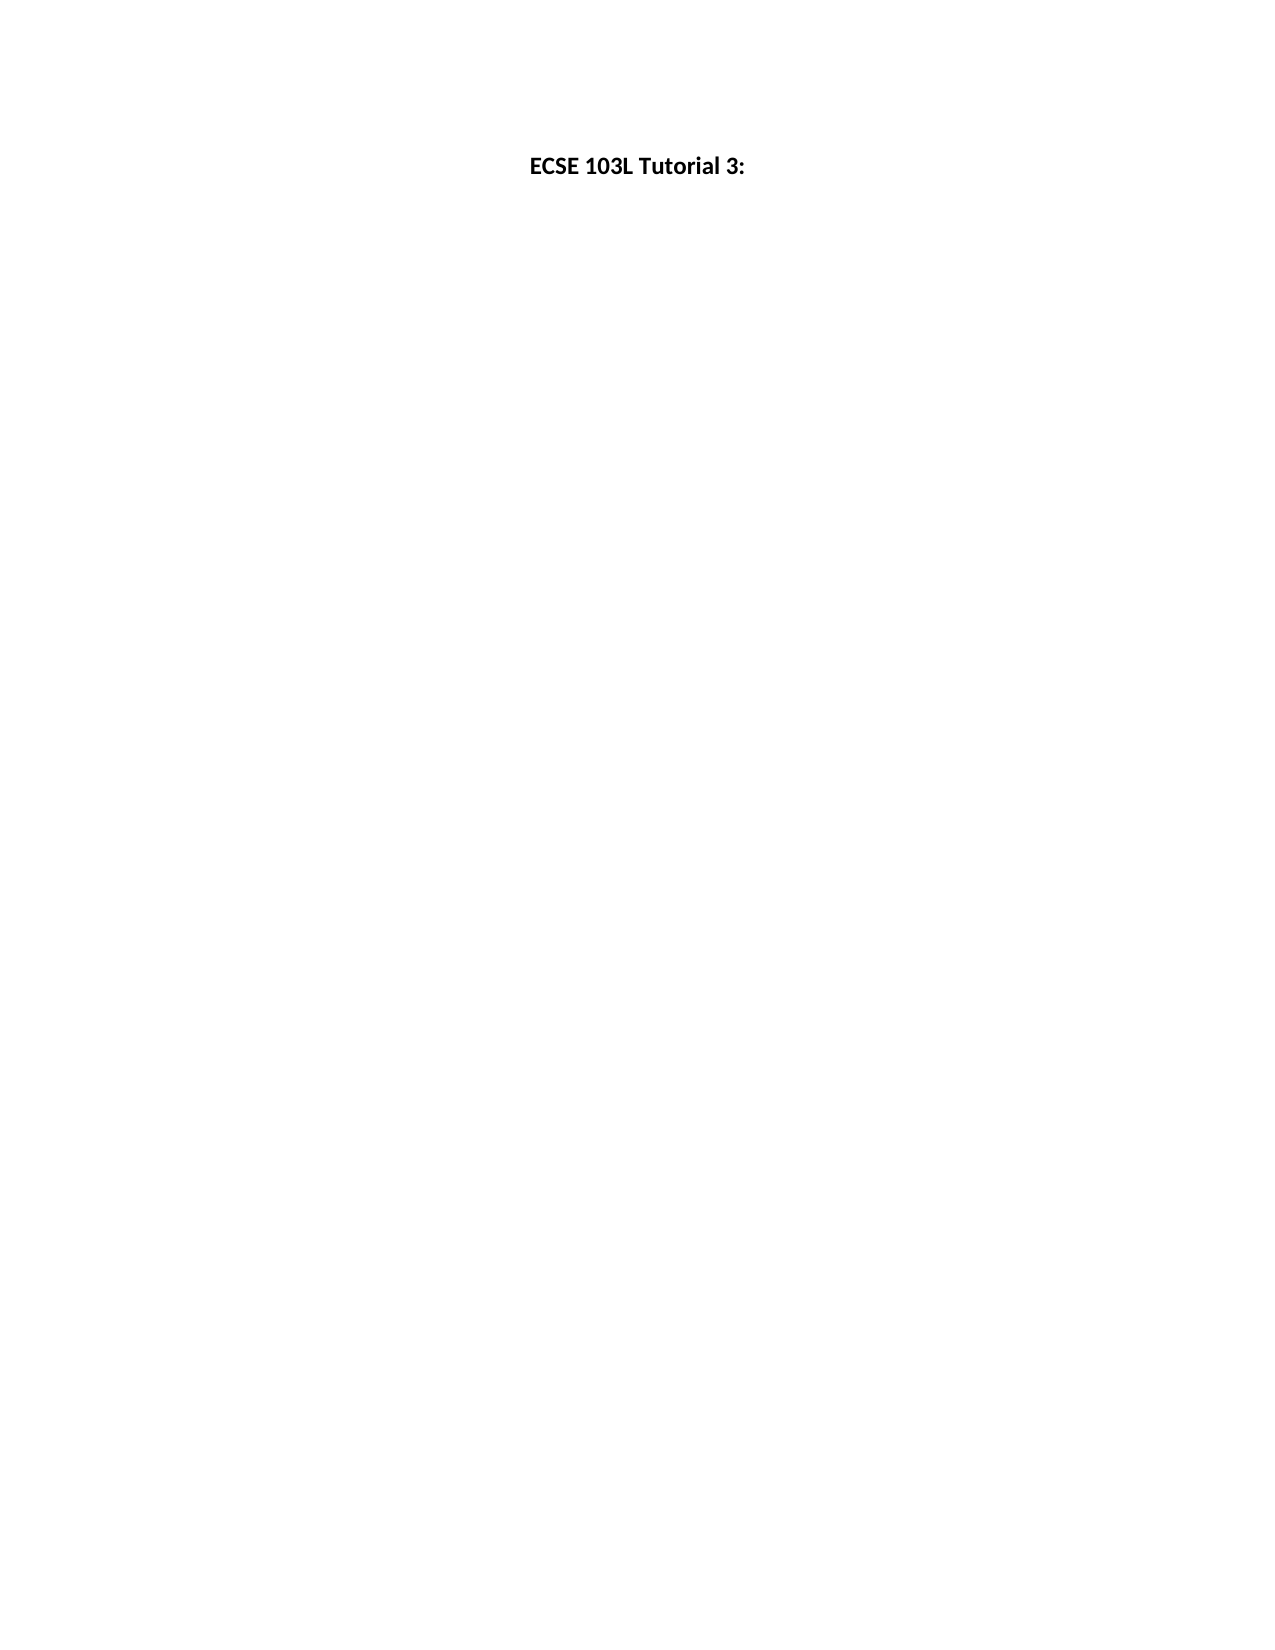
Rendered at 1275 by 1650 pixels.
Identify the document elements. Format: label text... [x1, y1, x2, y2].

text ECSE 103L Tutorial 3: [150, 150, 1125, 181]
